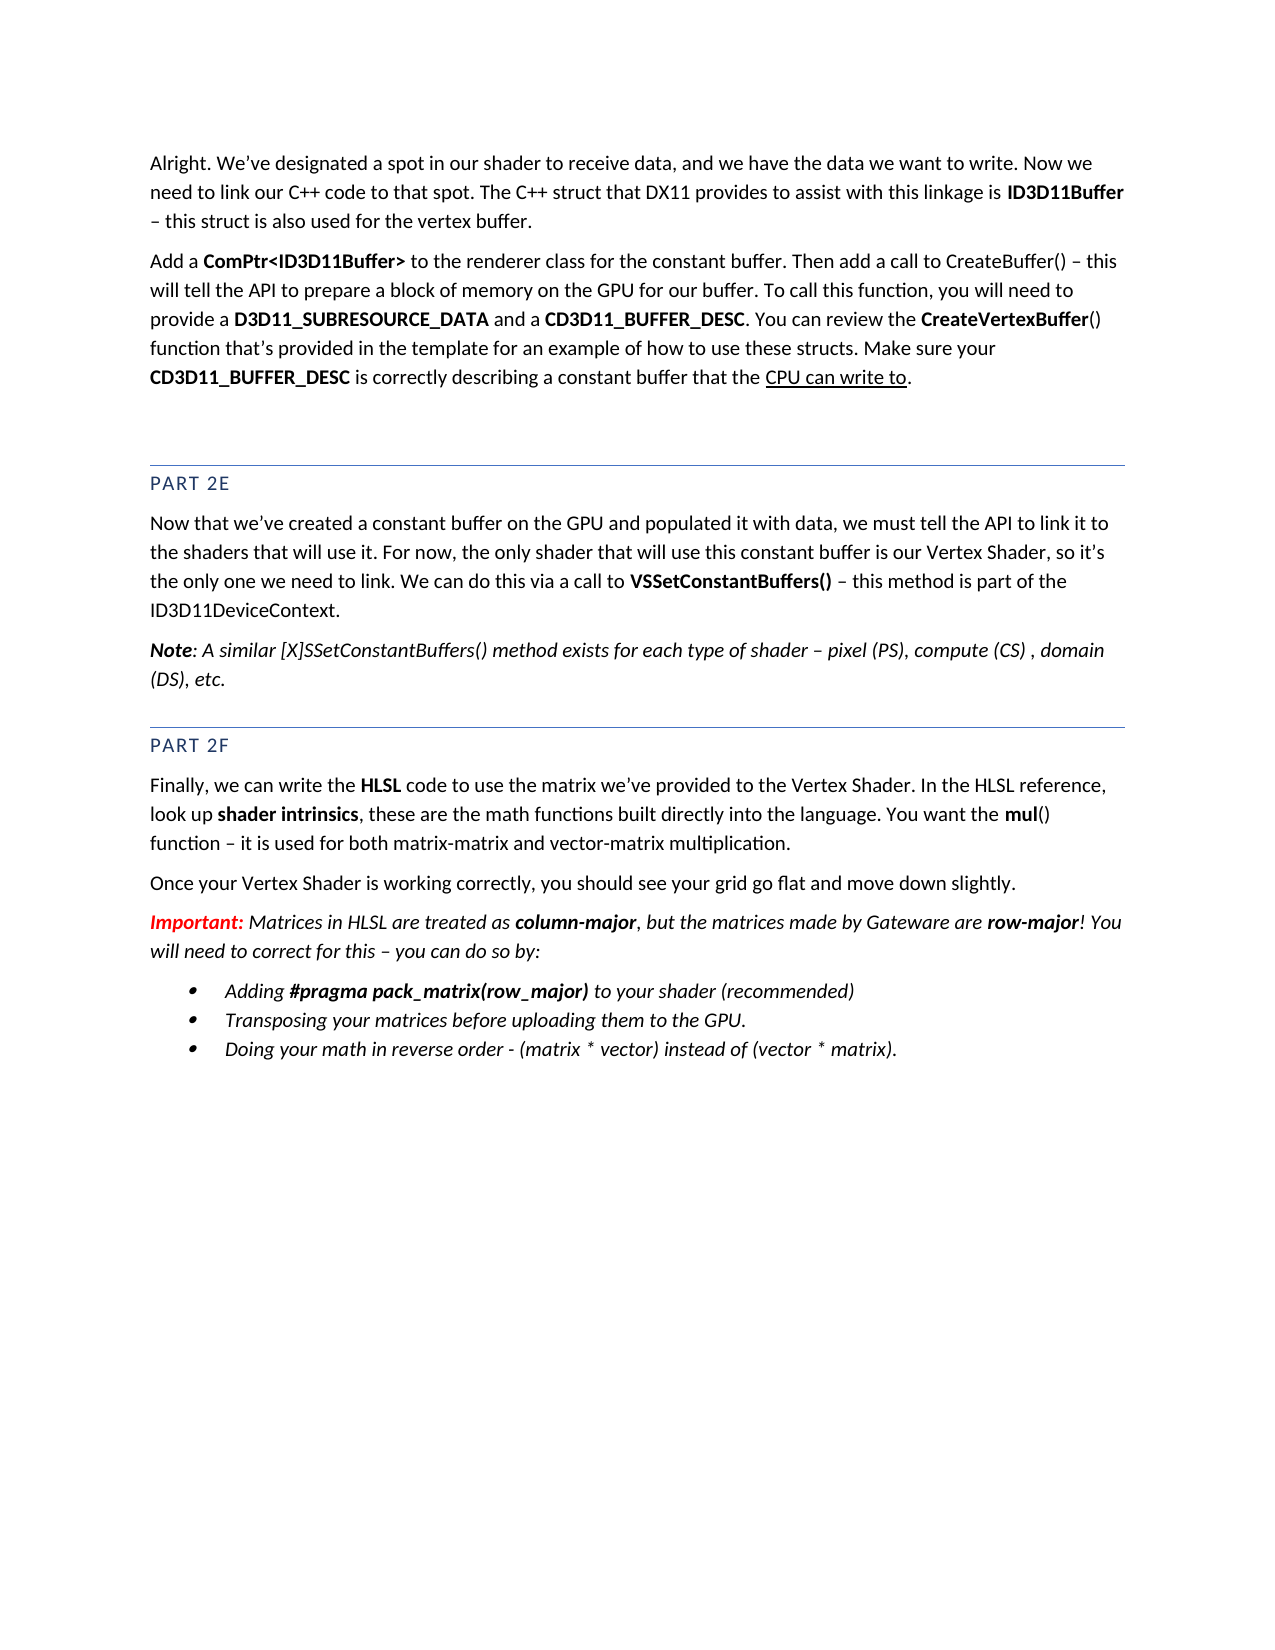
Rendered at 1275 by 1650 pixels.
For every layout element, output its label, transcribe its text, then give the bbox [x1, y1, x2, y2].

list Doing your math in reverse order - (matrix * vector) instead of (vector * matrix). [187, 1036, 1125, 1062]
text Note: A similar [X]SSetConstantBuffers() method exists for each type of shader – pixel (PS), compute (CS) , domain (DS), etc. [150, 637, 1125, 692]
text Once your Vertex Shader is working correctly, you should see your grid go flat and move down slightly. [150, 870, 1125, 895]
text Finally, we can write the HLSL code to use the matrix we’ve provided to the Vertex Shader. In the HLSL reference, look up shader intrinsics, these are the math functions built directly into the language. You want the mul() function – it is used for both matrix-matrix and vector-matrix multiplication. [150, 772, 1125, 856]
text Important: Matrices in HLSL are treated as column-major, but the matrices made by Gateware are row-major! You will need to correct for this – you can do so by: [150, 909, 1125, 964]
subtitle Part 2F [150, 728, 1125, 758]
text Add a ComPtr<ID3D11Buffer> to the renderer class for the constant buffer. Then add a call to CreateBuffer() – this will tell the API to prepare a block of memory on the GPU for our buffer. To call this function, you will need to provide a D3D11_SUBRESOURCE_DATA and a CD3D11_BUFFER_DESC. You can review the CreateVertexBuffer() function that’s provided in the template for an example of how to use these structs. Make sure your CD3D11_BUFFER_DESC is correctly describing a constant buffer that the CPU can write to. [150, 248, 1125, 390]
subtitle Part 2E [150, 466, 1125, 496]
text Alright. We’ve designated a spot in our shader to receive data, and we have the data we want to write. Now we need to link our C++ code to that spot. The C++ struct that DX11 provides to assist with this linkage is ID3D11Buffer – this struct is also used for the vertex buffer. [150, 150, 1125, 234]
text Now that we’ve created a constant buffer on the GPU and populated it with data, we must tell the API to link it to the shaders that will use it. For now, the only shader that will use this constant buffer is our Vertex Shader, so it’s the only one we need to link. We can do this via a call to VSSetConstantBuffers() – this method is part of the ID3D11DeviceContext. [150, 510, 1125, 623]
list Transposing your matrices before uploading them to the GPU. [187, 1007, 1125, 1033]
list Adding #pragma pack_matrix(row_major) to your shader (recommended) [187, 978, 1125, 1003]
